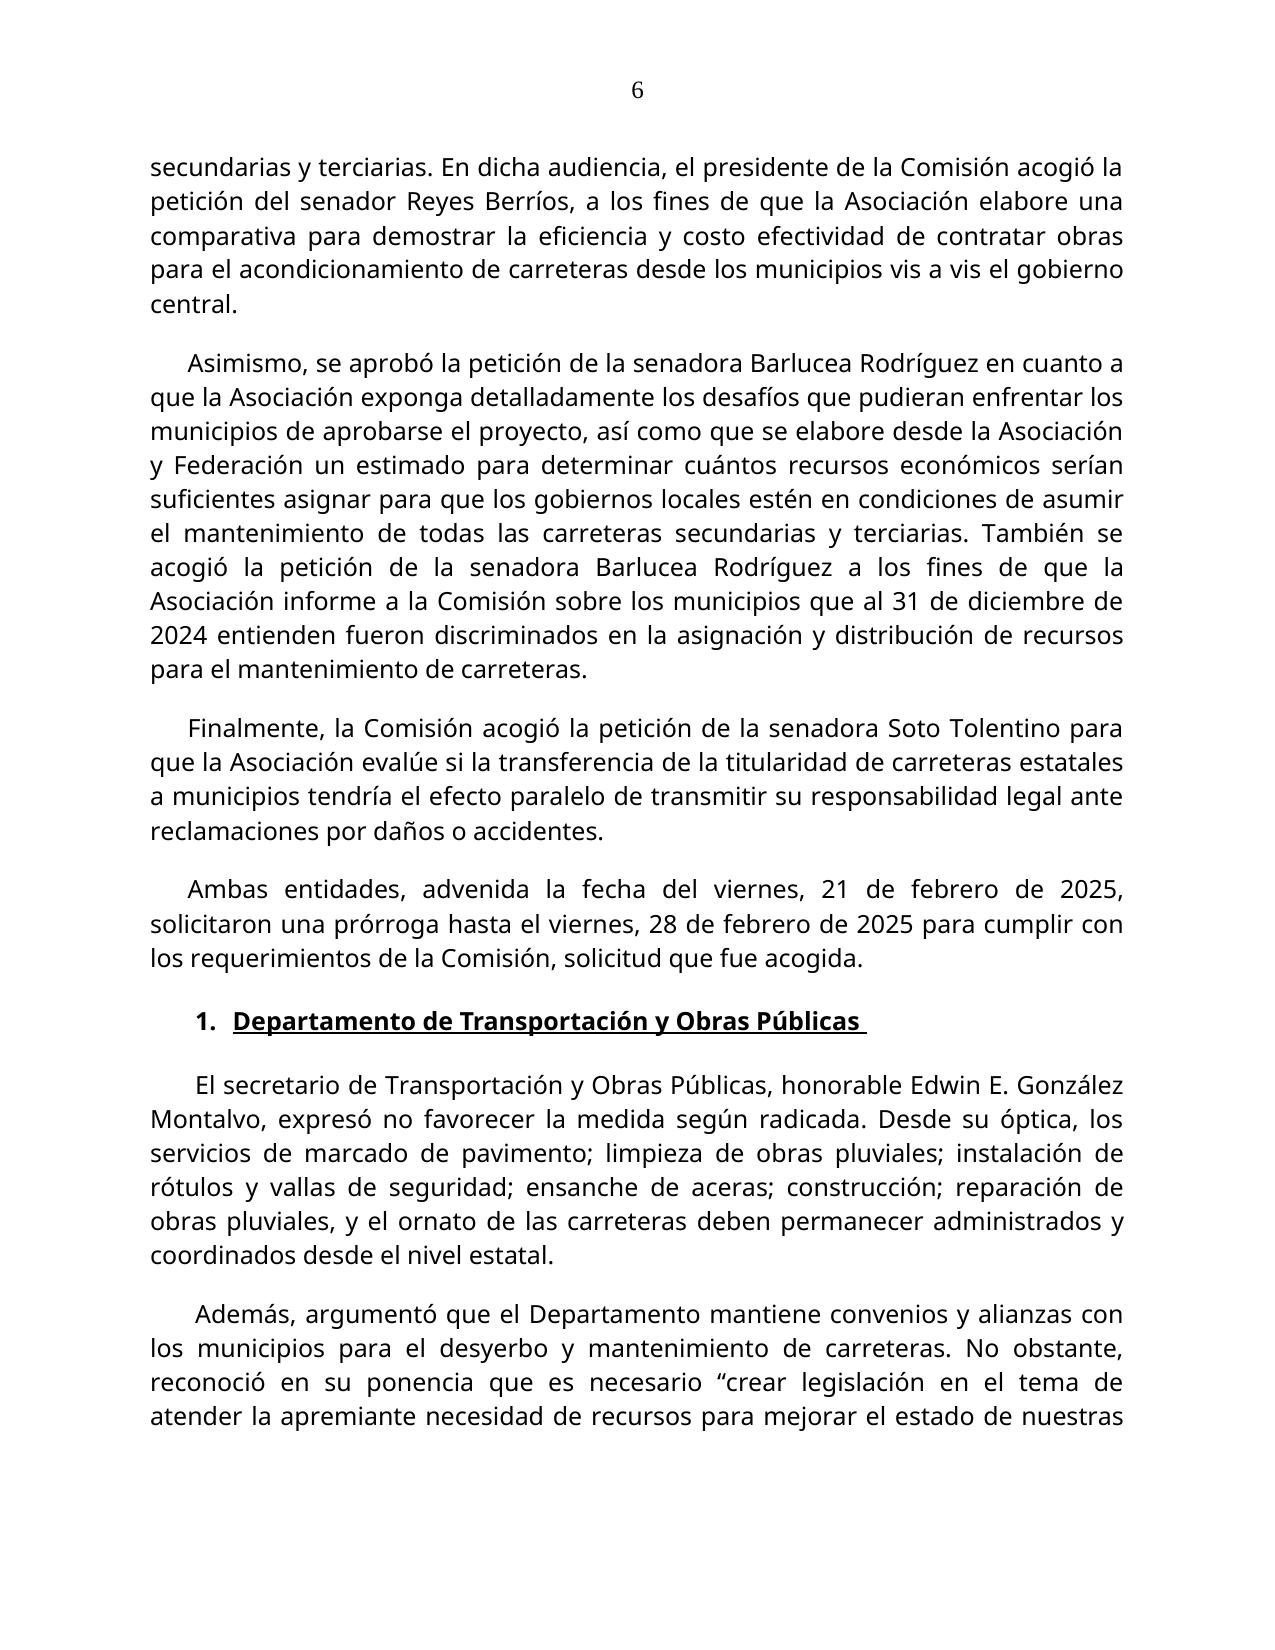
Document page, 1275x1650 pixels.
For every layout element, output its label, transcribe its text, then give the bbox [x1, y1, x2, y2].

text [150, 1297, 1125, 1433]
text Asimismo, se aprobó la petición de la senadora Barlucea Rodríguez en cuanto a que la Asociación exponga detalladamente los desafíos que pudieran enfrentar los municipios de aprobarse el proyecto, así como que se elabore desde la Asociación y Federación un estimado para determinar cuántos recursos económicos serían suficientes asignar para que los gobiernos locales estén en condiciones de asumir el mantenimiento de todas las carreteras secundarias y terciarias. También se acogió la petición de la senadora Barlucea Rodríguez a los fines de que la Asociación informe a la Comisión sobre los municipios que al 31 de diciembre de 2024 entienden fueron discriminados en la asignación y distribución de recursos para el mantenimiento de carreteras. [150, 345, 1125, 686]
text El secretario de Transportación y Obras Públicas, honorable Edwin E. González Montalvo, expresó no favorecer la medida según radicada. Desde su óptica, los servicios de marcado de pavimento; limpieza de obras pluviales; instalación de rótulos y vallas de seguridad; ensanche de aceras; construcción; reparación de obras pluviales, y el ornato de las carreteras deben permanecer administrados y coordinados desde el nivel estatal. [150, 1067, 1125, 1272]
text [150, 150, 1125, 320]
list Departamento de Transportación y Obras Públicas [195, 1003, 1125, 1037]
text Finalmente, la Comisión acogió la petición de la senadora Soto Tolentino para que la Asociación evalúe si la transferencia de la titularidad de carreteras estatales a municipios tendría el efecto paralelo de transmitir su responsabilidad legal ante reclamaciones por daños o accidentes. [150, 711, 1125, 847]
text Ambas entidades, advenida la fecha del viernes, 21 de febrero de 2025, solicitaron una prórroga hasta el viernes, 28 de febrero de 2025 para cumplir con los requerimientos de la Comisión, solicitud que fue acogida. [150, 872, 1125, 974]
